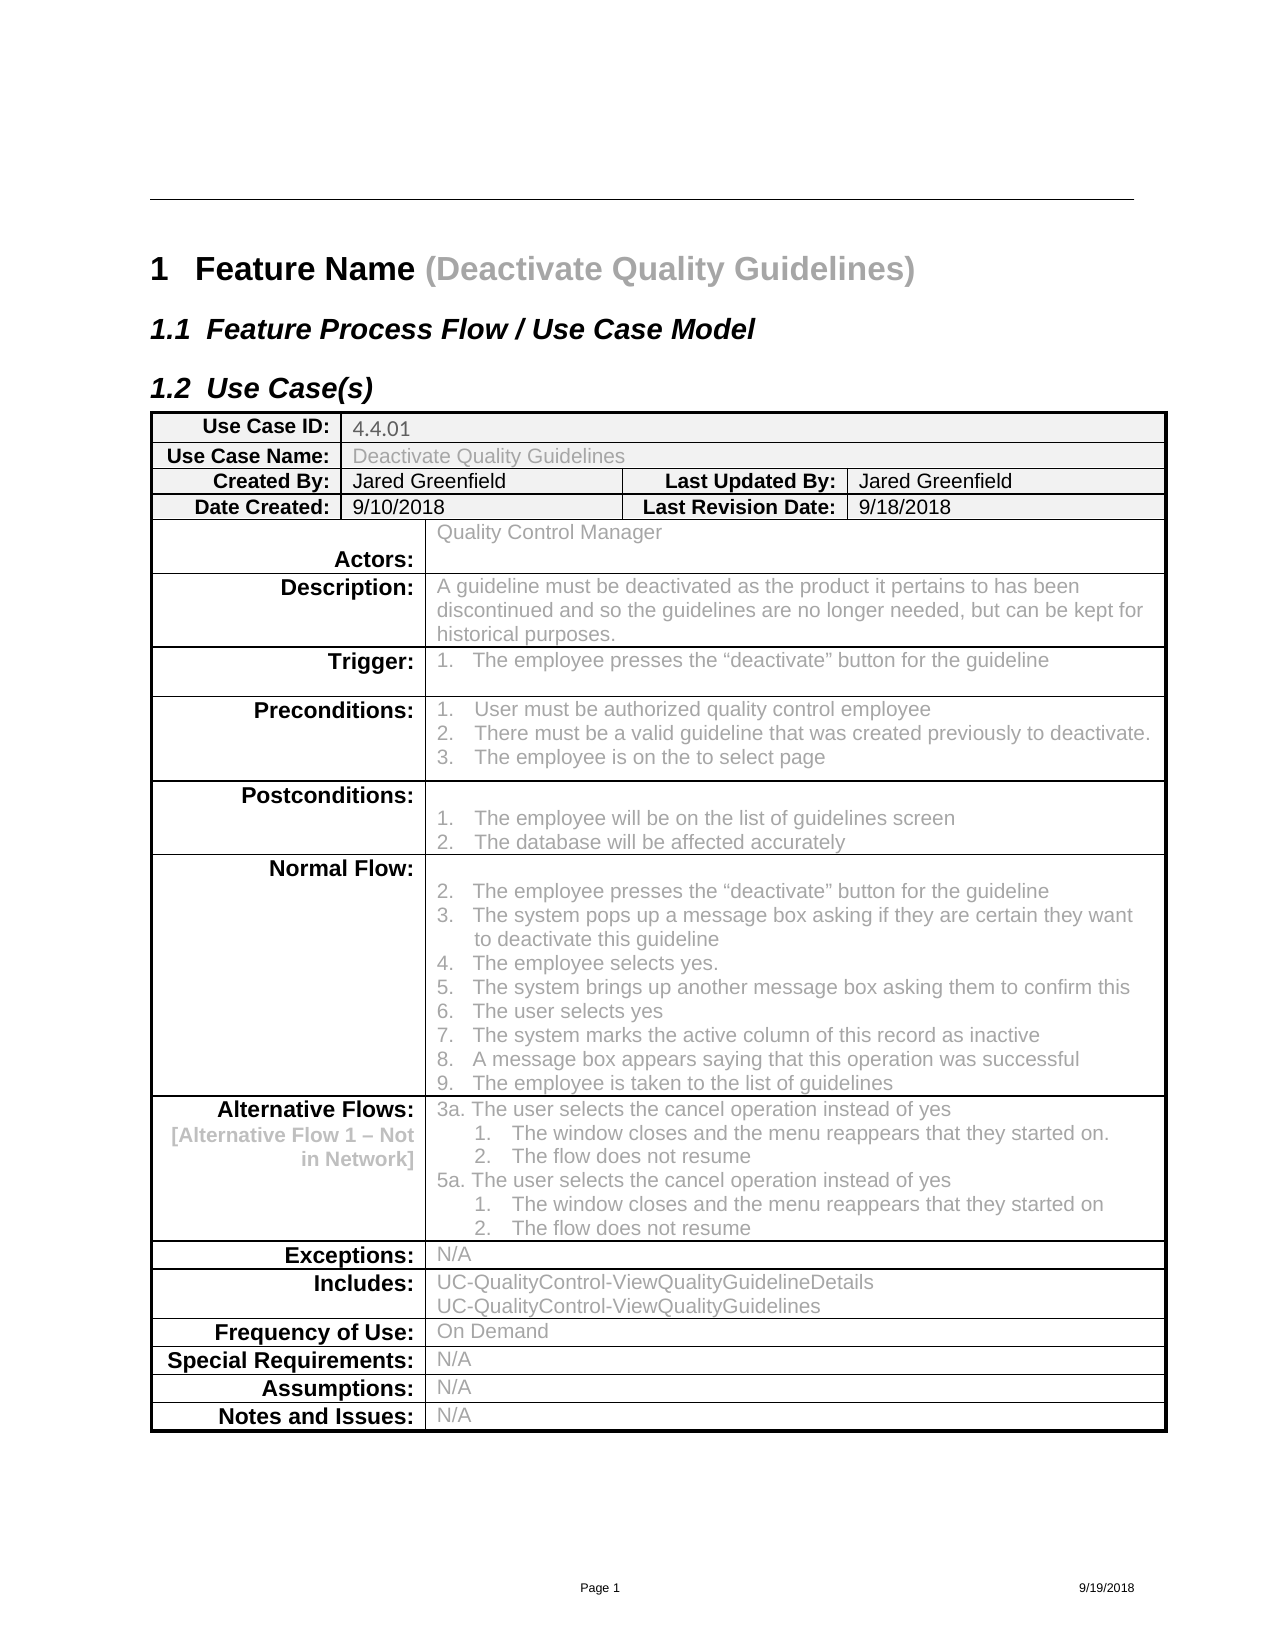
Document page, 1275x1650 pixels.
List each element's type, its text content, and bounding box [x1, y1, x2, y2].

table_cell Last Updated By: [623, 469, 847, 493]
table_cell Notes and Issues: [153, 1403, 425, 1429]
table_cell Postconditions: [153, 782, 425, 854]
table_cell N/A [426, 1347, 1164, 1373]
table_cell Jared Greenfield [848, 469, 1164, 493]
table_cell Date Created: [153, 495, 340, 518]
table_cell Actors: [153, 520, 425, 573]
table_cell 9/10/2018 [342, 495, 622, 518]
table_cell Quality Control Manager [426, 520, 1164, 573]
table_cell Created By: [153, 469, 340, 493]
table_cell Jared Greenfield [342, 469, 622, 493]
table_cell Last Revision Date: [623, 495, 847, 518]
table_cell Assumptions: [153, 1375, 425, 1401]
table_cell N/A [426, 1375, 1164, 1401]
table_cell Trigger: [153, 648, 425, 696]
table_cell The employee presses the “deactivate” button for the guideline The system pops up a message box asking if they are certain they want to deactivate this guideline The employee selects yes. The system brings up another message box asking them to confirm this The user selects yes The system marks the active column of this record as inactive A message box appears saying that this operation was successful The employee is taken to the list of guidelines [426, 855, 1164, 1095]
table_cell User must be authorized quality control employee There must be a valid guideline that was created previously to deactivate. The employee is on the to select page [426, 697, 1164, 780]
table_cell The employee will be on the list of guidelines screen The database will be affected accurately [426, 782, 1164, 854]
table_cell Special Requirements: [153, 1347, 425, 1373]
table_cell Includes: [153, 1270, 425, 1318]
table_cell Use Case Name: [153, 443, 340, 467]
subtitle Use Case(s) [150, 371, 1134, 404]
subtitle Feature Name (Deactivate Quality Guidelines) [150, 249, 1134, 287]
table_cell N/A [426, 1403, 1164, 1429]
table_cell Exceptions: [153, 1242, 425, 1268]
subtitle Feature Process Flow / Use Case Model [150, 312, 1134, 346]
table_cell 3a. The user selects the cancel operation instead of yes The window closes and the menu reappears that they started on. The flow does not resume 5a. The user selects the cancel operation instead of yes The window closes and the menu reappears that they started on The flow does not resume [426, 1097, 1164, 1240]
table_cell The employee presses the “deactivate” button for the guideline [426, 648, 1164, 696]
table_cell N/A [426, 1242, 1164, 1268]
table_cell Alternative Flows: [Alternative Flow 1 – Not in Network] [153, 1097, 425, 1240]
table_cell 9/18/2018 [848, 495, 1164, 518]
table_cell Deactivate Quality Guidelines [342, 443, 1164, 467]
table_cell Description: [153, 574, 425, 646]
table_cell Preconditions: [153, 697, 425, 780]
table_cell Normal Flow: [153, 855, 425, 1095]
table_header 4.4.01 [342, 414, 1164, 442]
table_cell UC-QualityControl-ViewQualityGuidelineDetails UC-QualityControl-ViewQualityGuidelines [426, 1270, 1164, 1318]
table_cell Frequency of Use: [153, 1319, 425, 1346]
table_cell On Demand [426, 1319, 1164, 1346]
table_cell A guideline must be deactivated as the product it pertains to has been discontinued and so the guidelines are no longer needed, but can be kept for historical purposes. [426, 574, 1164, 646]
table_header Use Case ID: [153, 414, 340, 442]
